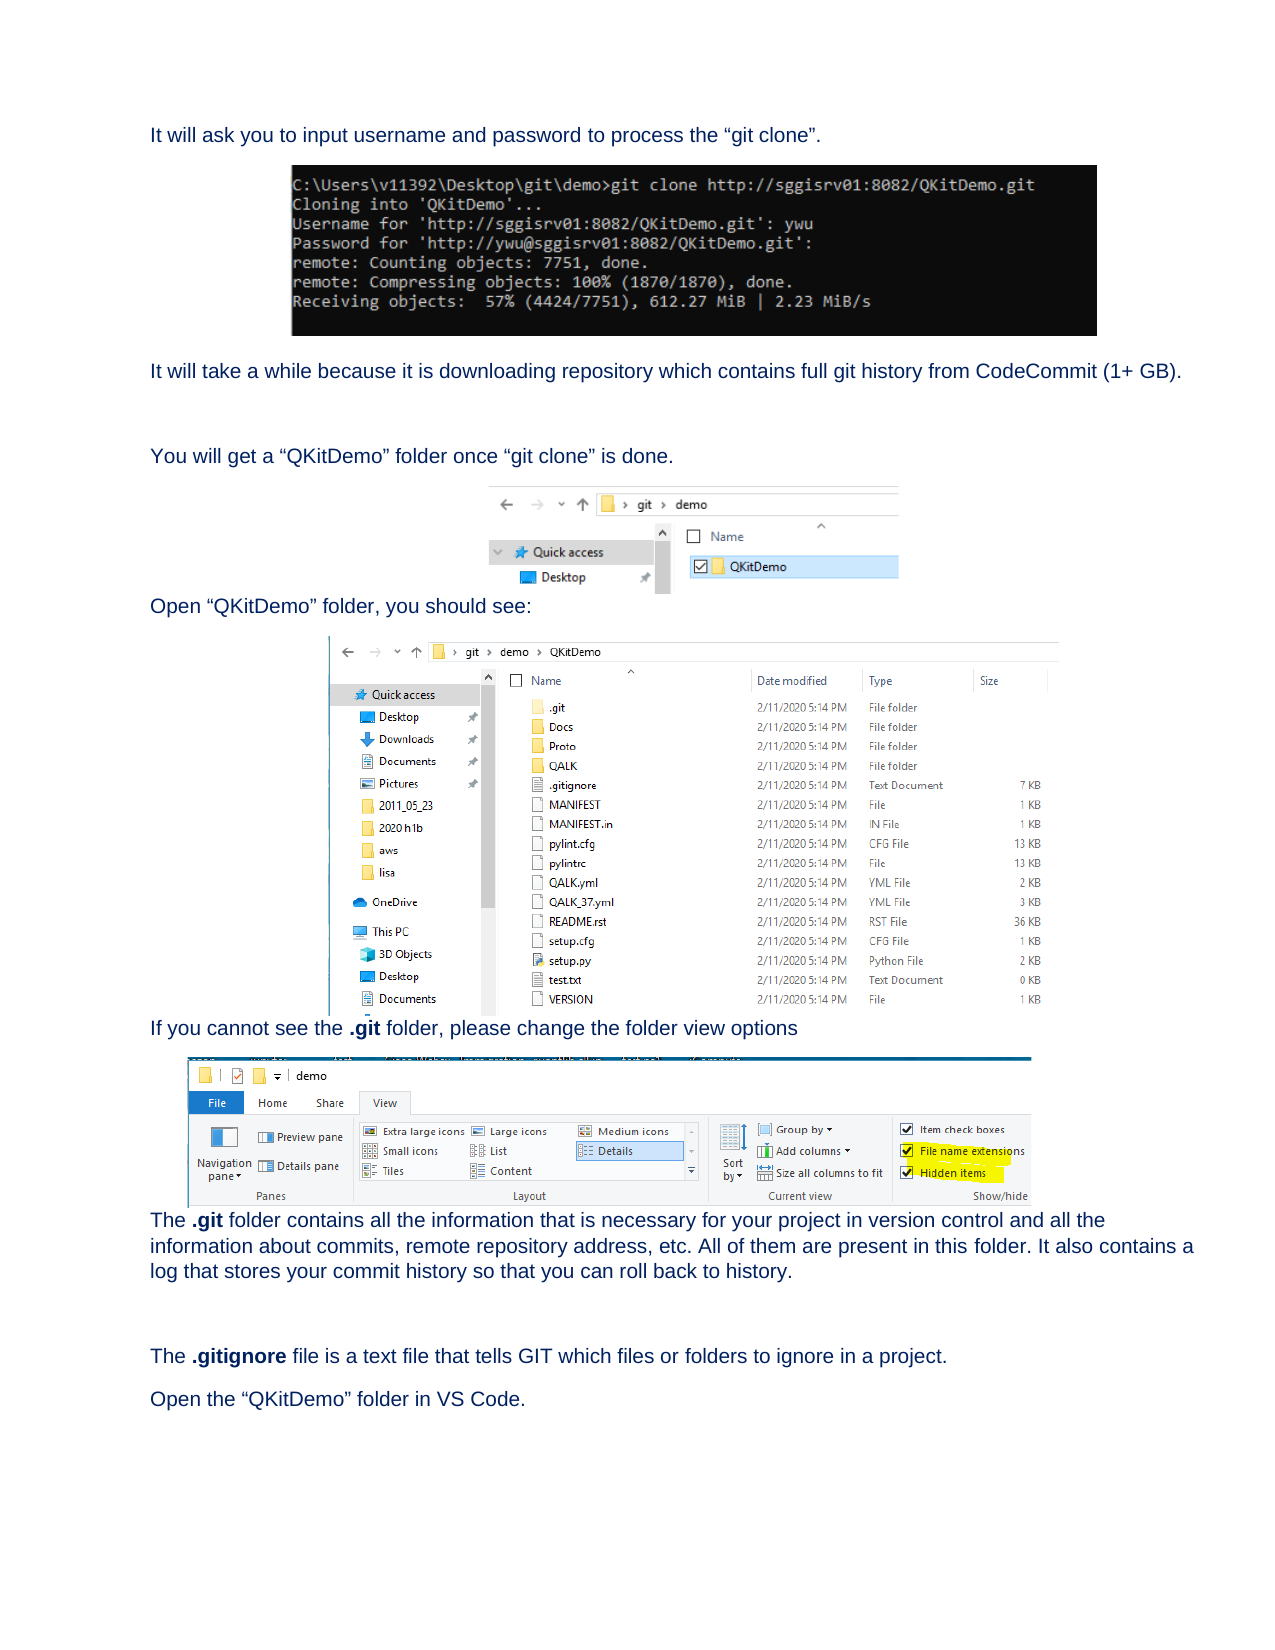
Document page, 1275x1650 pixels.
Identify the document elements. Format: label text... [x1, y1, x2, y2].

text The .gitignore file is a text file that tells GIT which files or folders to ignore in a project. [75, 1344, 1200, 1368]
text Open “QKitDemo” folder, you should see: [75, 594, 1200, 618]
text Open the “QKitDemo” folder in VS Code. [75, 1387, 1200, 1411]
text If you cannot see the .git folder, please change the folder view options [75, 1015, 1200, 1039]
picture [187, 1057, 1032, 1208]
text The .git folder contains all the information that is necessary for your project in version control and all the information about commits, remote repository address, etc. All of them are present in this folder. It also contains a log that stores your commit history so that you can roll back to history. [150, 1208, 1200, 1283]
text It will take a while because it is downloading repository which contains full git history from CodeCommit (1+ GB). [75, 359, 1200, 383]
picture [290, 165, 1097, 336]
picture [488, 486, 899, 594]
text It will ask you to input username and password to process the “git clone”. [75, 123, 1200, 147]
picture [328, 636, 1059, 1016]
text You will get a “QKitDemo” folder once “git clone” is done. [75, 444, 1200, 468]
